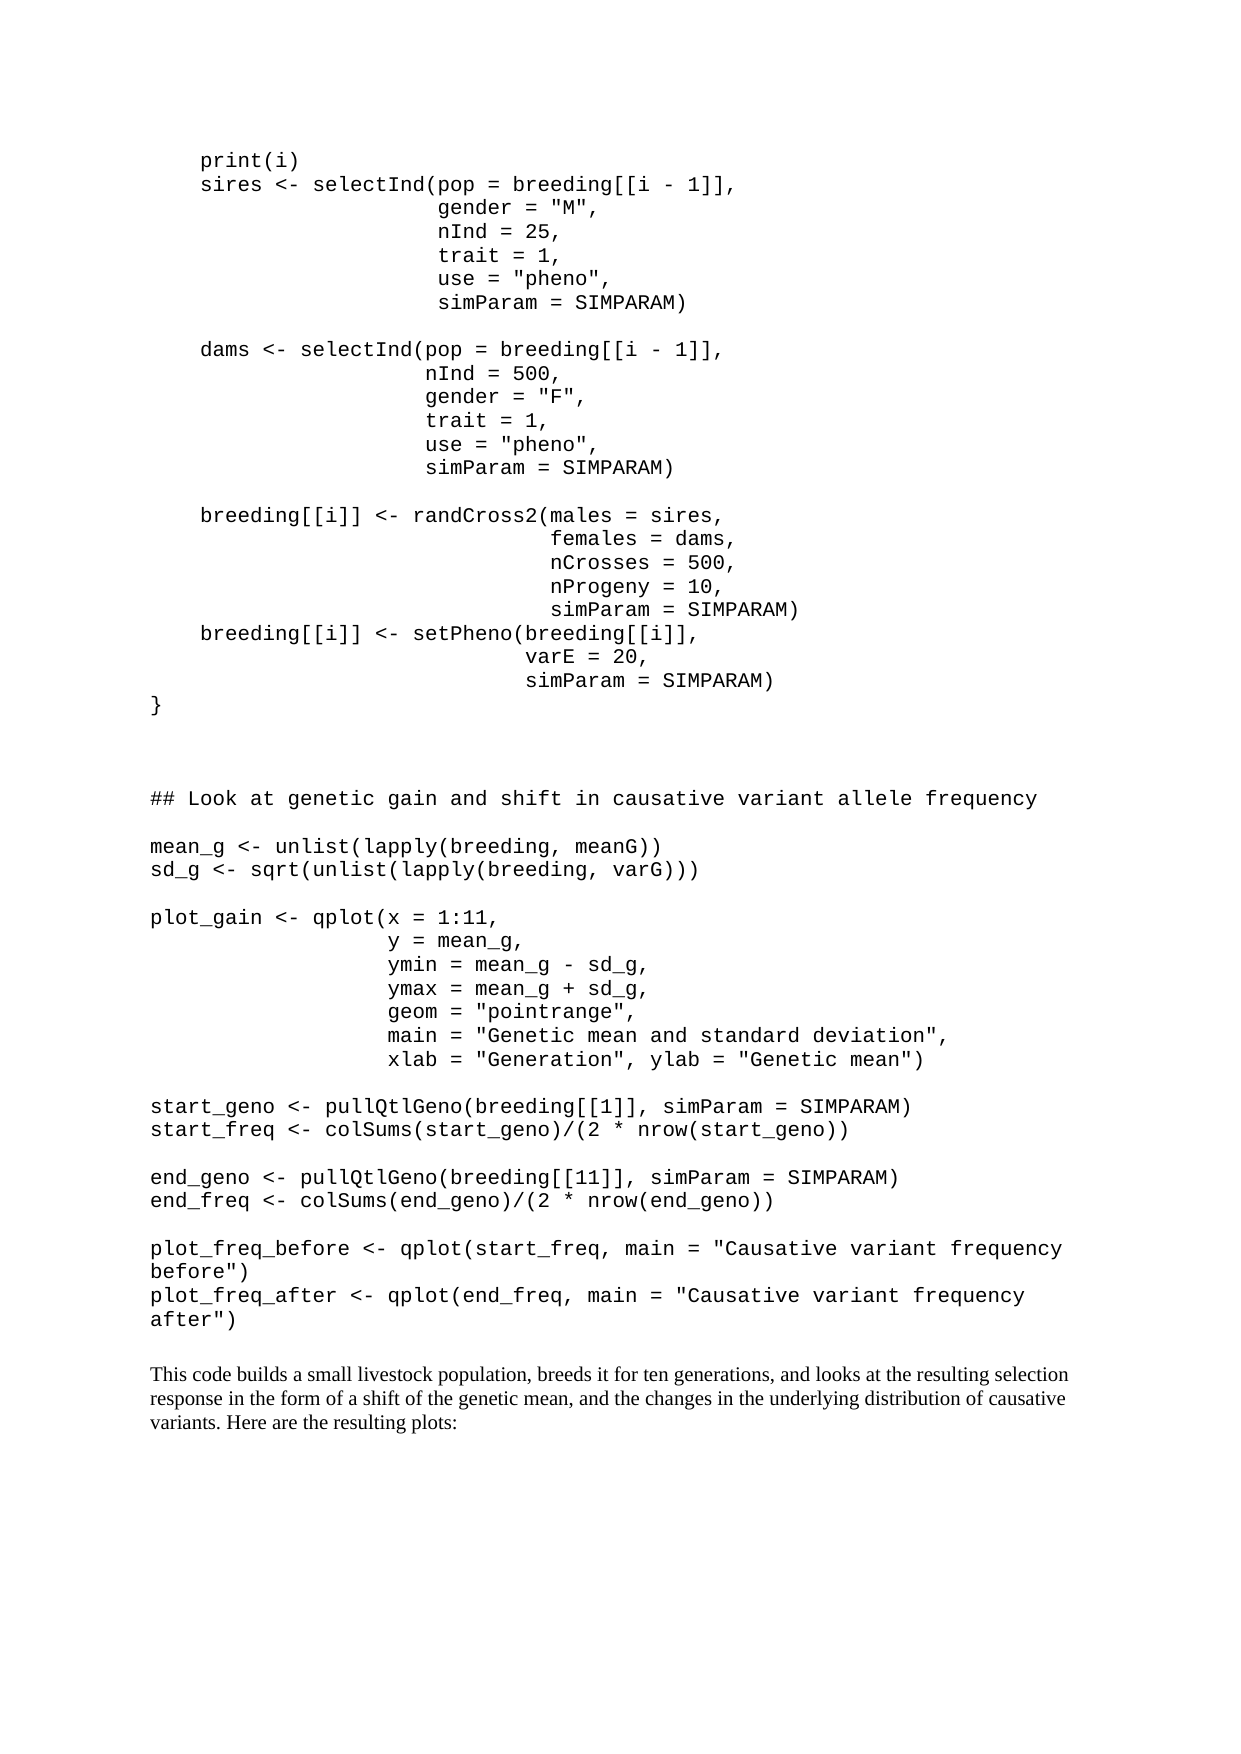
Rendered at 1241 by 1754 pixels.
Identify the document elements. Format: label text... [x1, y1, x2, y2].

text females = dams, [150, 528, 1090, 552]
text trait = 1, [150, 244, 1090, 268]
text gender = "M", [150, 197, 1090, 221]
text nProgeny = 10, [150, 576, 1090, 599]
text ymin = mean_g - sd_g, [150, 954, 1090, 978]
text xlab = "Generation", ylab = "Genetic mean") [150, 1048, 1090, 1072]
text varE = 20, [150, 647, 1090, 670]
text nInd = 25, [150, 221, 1090, 244]
text use = "pheno", [150, 434, 1090, 457]
text print(i) [150, 150, 1090, 174]
text trait = 1, [150, 410, 1090, 434]
text main = "Genetic mean and standard deviation", [150, 1025, 1090, 1048]
text simParam = SIMPARAM) [150, 457, 1090, 481]
text ## Look at genetic gain and shift in causative variant allele frequency [150, 788, 1090, 812]
text breeding[[i]] <- setPheno(breeding[[i]], [150, 623, 1090, 647]
text dams <- selectInd(pop = breeding[[i - 1]], [150, 339, 1090, 363]
text breeding[[i]] <- randCross2(males = sires, [150, 505, 1090, 528]
text ymax = mean_g + sd_g, [150, 978, 1090, 1001]
text plot_freq_before <- qplot(start_freq, main = "Causative variant frequency before") [150, 1238, 1090, 1285]
text end_freq <- colSums(end_geno)/(2 * nrow(end_geno)) [150, 1190, 1090, 1214]
text plot_gain <- qplot(x = 1:11, [150, 907, 1090, 930]
text } [150, 694, 1090, 717]
text start_freq <- colSums(start_geno)/(2 * nrow(start_geno)) [150, 1119, 1090, 1143]
text y = mean_g, [150, 930, 1090, 954]
text end_geno <- pullQtlGeno(breeding[[11]], simParam = SIMPARAM) [150, 1167, 1090, 1190]
text simParam = SIMPARAM) [150, 670, 1090, 694]
text sd_g <- sqrt(unlist(lapply(breeding, varG))) [150, 859, 1090, 883]
text nCrosses = 500, [150, 552, 1090, 576]
text mean_g <- unlist(lapply(breeding, meanG)) [150, 836, 1090, 859]
text simParam = SIMPARAM) [150, 292, 1090, 316]
text sires <- selectInd(pop = breeding[[i - 1]], [150, 174, 1090, 197]
text This code builds a small livestock population, breeds it for ten generations, and looks at the resulting selection response in the form of a shift of the genetic mean, and the changes in the underlying distribution of causative variants. Here are the resulting plots: [150, 1361, 1090, 1434]
text geom = "pointrange", [150, 1001, 1090, 1025]
text nInd = 500, [150, 363, 1090, 386]
text plot_freq_after <- qplot(end_freq, main = "Causative variant frequency after") [150, 1285, 1090, 1332]
text gender = "F", [150, 386, 1090, 410]
text simParam = SIMPARAM) [150, 599, 1090, 623]
text start_geno <- pullQtlGeno(breeding[[1]], simParam = SIMPARAM) [150, 1096, 1090, 1119]
text use = "pheno", [150, 268, 1090, 292]
